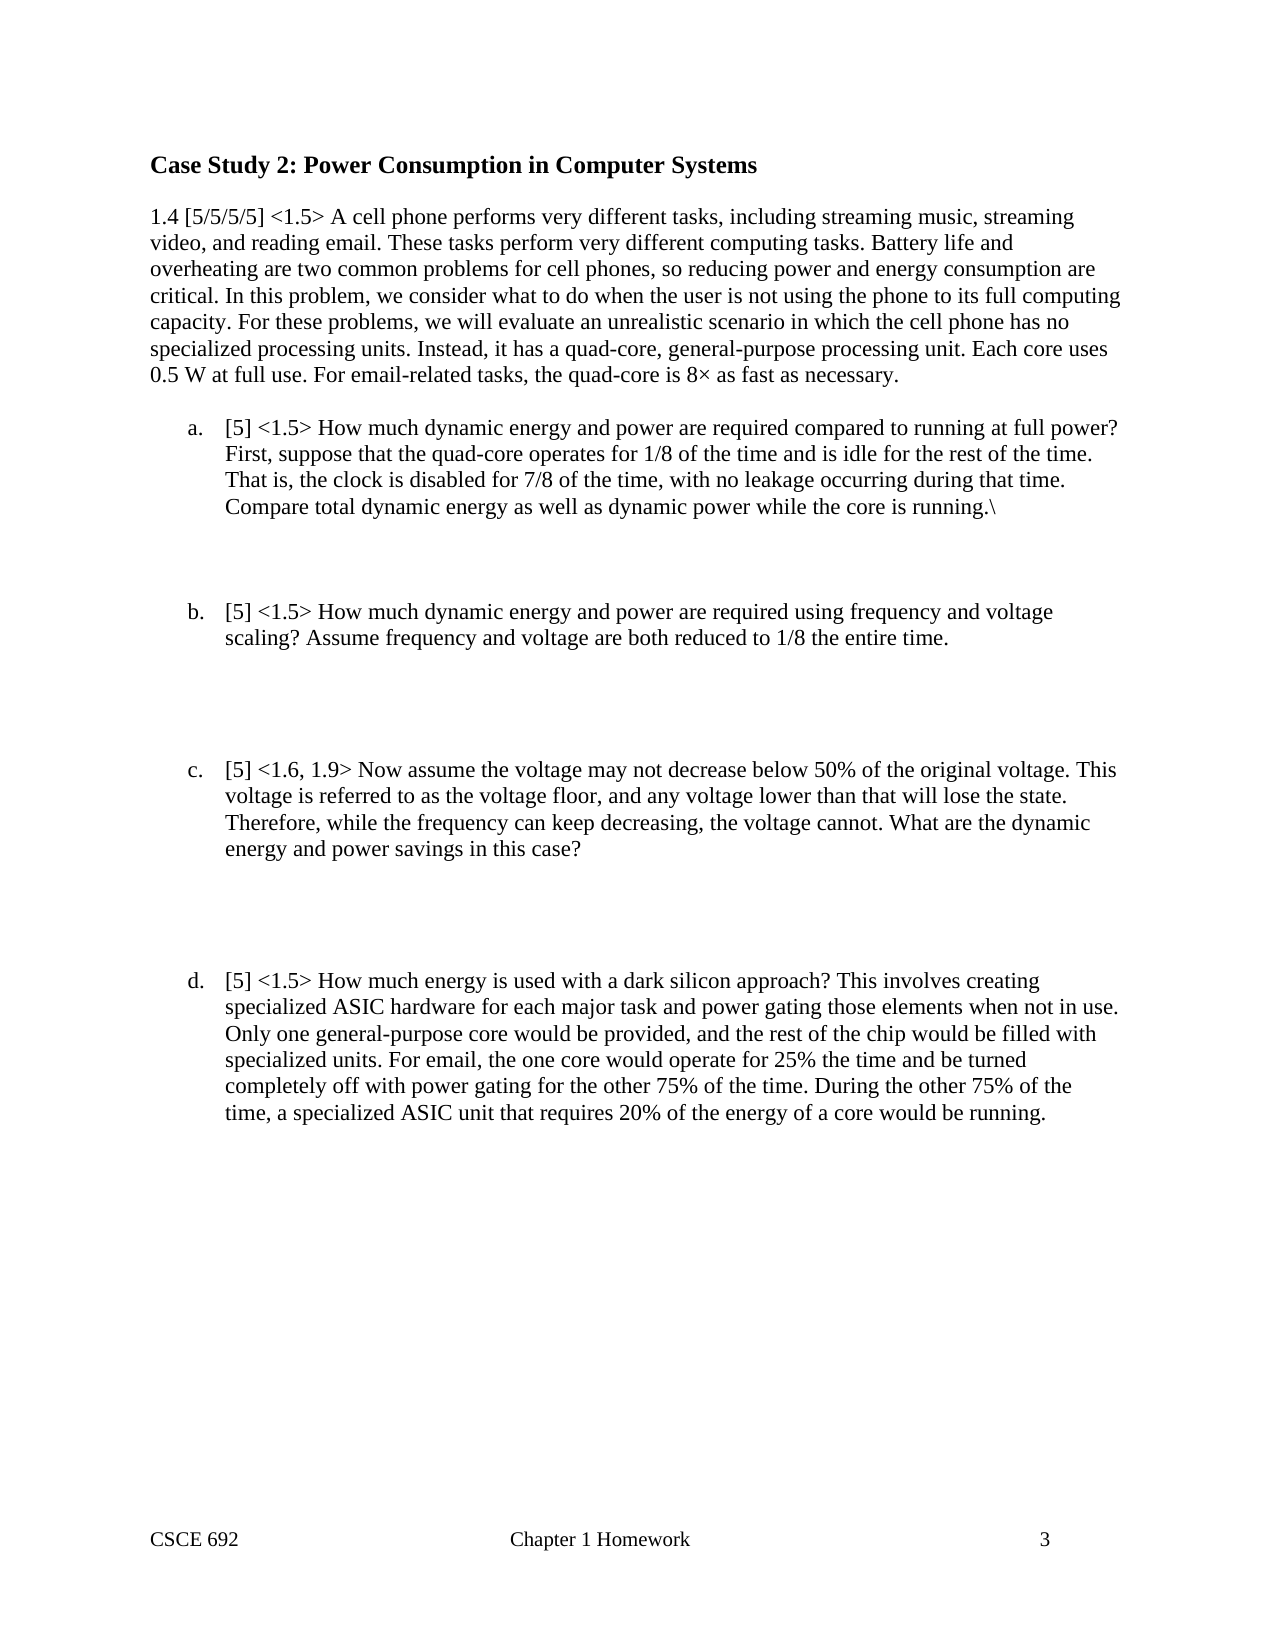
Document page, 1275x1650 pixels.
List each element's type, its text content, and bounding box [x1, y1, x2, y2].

list [5] <1.5> How much dynamic energy and power are required compared to running at full power? First, suppose that the quad-core operates for 1/8 of the time and is idle for the rest of the time. That is, the clock is disabled for 7/8 of the time, with no leakage occurring during that time. Compare total dynamic energy as well as dynamic power while the core is running.\ [187, 414, 1125, 519]
text 1.4 [5/5/5/5] <1.5> A cell phone performs very different tasks, including streaming music, streaming video, and reading email. These tasks perform very different computing tasks. Battery life and overheating are two common problems for cell phones, so reducing power and energy consumption are critical. In this problem, we consider what to do when the user is not using the phone to its full computing capacity. For these problems, we will evaluate an unrealistic scenario in which the cell phone has no specialized processing units. Instead, it has a quad-core, general-purpose processing unit. Each core uses 0.5 W at full use. For email-related tasks, the quad-core is 8× as fast as necessary. [150, 203, 1125, 387]
list [5] <1.5> How much energy is used with a dark silicon approach? This involves creating specialized ASIC hardware for each major task and power gating those elements when not in use. Only one general-purpose core would be provided, and the rest of the chip would be filled with specialized units. For email, the one core would operate for 25% the time and be turned completely off with power gating for the other 75% of the time. During the other 75% of the time, a specialized ASIC unit that requires 20% of the energy of a core would be running. [187, 967, 1125, 1125]
list [5] <1.6, 1.9> Now assume the voltage may not decrease below 50% of the original voltage. This voltage is referred to as the voltage floor, and any voltage lower than that will lose the state. Therefore, while the frequency can keep decreasing, the voltage cannot. What are the dynamic energy and power savings in this case? [187, 756, 1125, 862]
text Case Study 2: Power Consumption in Computer Systems [150, 150, 1125, 179]
list [5] <1.5> How much dynamic energy and power are required using frequency and voltage scaling? Assume frequency and voltage are both reduced to 1/8 the entire time. [187, 598, 1125, 651]
